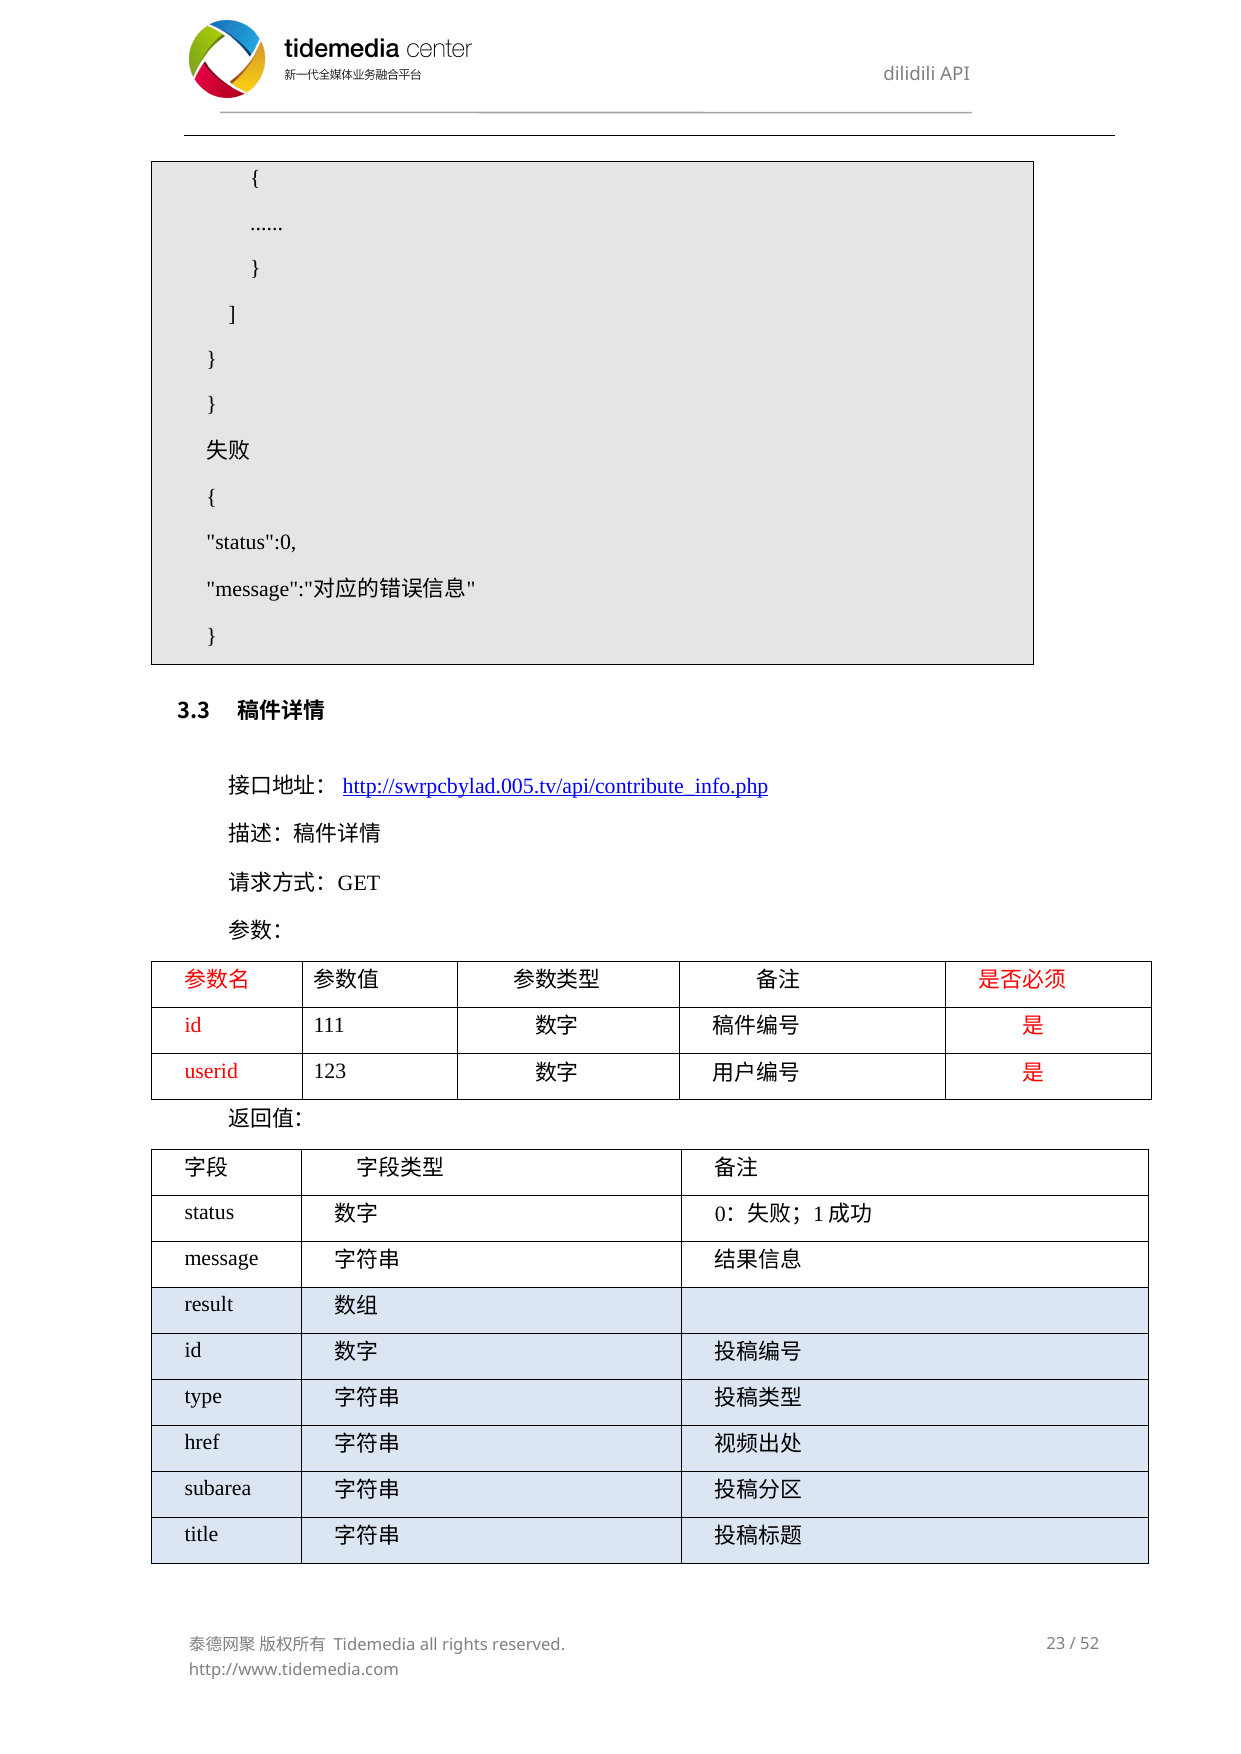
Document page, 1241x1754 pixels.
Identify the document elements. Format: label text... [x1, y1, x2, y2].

table_cell id [152, 1008, 302, 1053]
table_cell id [152, 1334, 301, 1379]
subtitle 稿件详情 [177, 692, 1231, 725]
table_cell 投稿标题 [682, 1518, 1148, 1563]
table_cell 字符串 [302, 1518, 681, 1563]
text 描述：稿件详情 [184, 816, 1115, 848]
picture [184, 17, 492, 103]
table_cell result [152, 1288, 301, 1333]
table_cell 123 [303, 1054, 457, 1099]
table_cell 字符串 [302, 1380, 681, 1425]
table_cell 字符串 [302, 1472, 681, 1517]
table_header 是否必须 [946, 962, 1151, 1007]
table_cell 字符串 [302, 1242, 681, 1287]
table_header 备注 [680, 962, 945, 1007]
table_cell subarea [152, 1472, 301, 1517]
table_cell 数字 [458, 1008, 679, 1053]
table_header 字段类型 [302, 1150, 681, 1194]
table_cell 0：失败；1成功 [682, 1196, 1148, 1241]
table_cell userid [152, 1054, 302, 1099]
table_header 备注 [682, 1150, 1148, 1194]
table_header 参数值 [303, 962, 457, 1007]
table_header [152, 162, 1033, 664]
table_header 参数名 [152, 962, 302, 1007]
text 返回值： [184, 1100, 1115, 1133]
table_cell [682, 1288, 1148, 1333]
table_cell title [152, 1518, 301, 1563]
text 参数： [184, 913, 1115, 945]
table_cell 数字 [458, 1054, 679, 1099]
table_cell 字符串 [302, 1426, 681, 1471]
table_cell 数字 [302, 1196, 681, 1241]
table_cell href [152, 1426, 301, 1471]
table_cell status [152, 1196, 301, 1241]
table_cell 数字 [302, 1334, 681, 1379]
table_cell 数组 [302, 1288, 681, 1333]
table_cell 稿件编号 [680, 1008, 945, 1053]
table_cell message [152, 1242, 301, 1287]
table_cell 用户编号 [680, 1054, 945, 1099]
table_header 参数类型 [458, 962, 679, 1007]
table_cell type [152, 1380, 301, 1425]
table_cell 投稿分区 [682, 1472, 1148, 1517]
table_cell 投稿编号 [682, 1334, 1148, 1379]
table_cell 视频出处 [682, 1426, 1148, 1471]
table_cell 111 [303, 1008, 457, 1053]
table_header 字段 [152, 1150, 301, 1194]
text 请求方式：GET [184, 864, 1115, 897]
table_cell 投稿类型 [682, 1380, 1148, 1425]
table_cell 是 [946, 1008, 1151, 1053]
text 接口地址： http://swrpcbylad.005.tv/api/contribute_info.php [184, 768, 1115, 800]
table_cell 是 [946, 1054, 1151, 1099]
table_cell 结果信息 [682, 1242, 1148, 1287]
